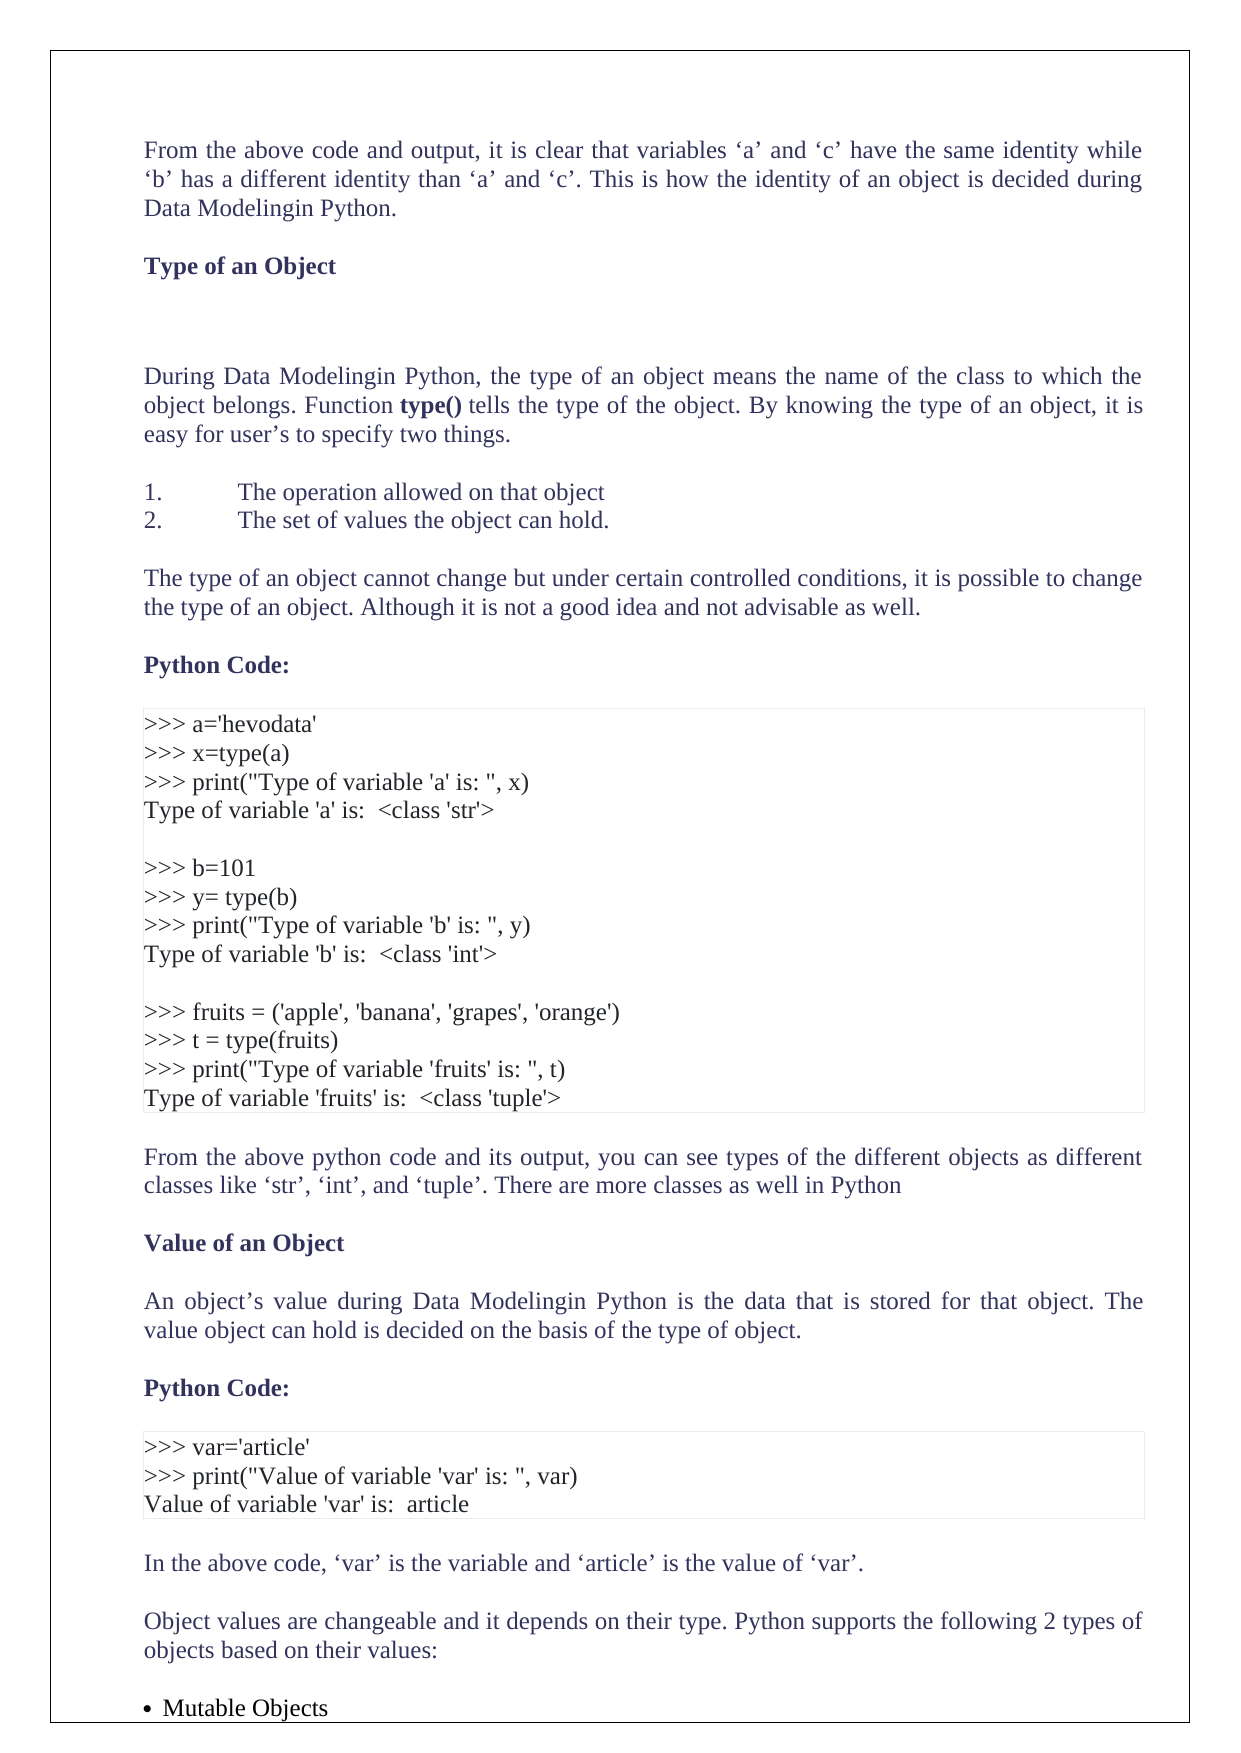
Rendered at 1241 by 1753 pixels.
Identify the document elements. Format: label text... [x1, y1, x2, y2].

text >>> a='hevodata' [144, 709, 1144, 737]
list The set of values the object can hold. [144, 506, 1144, 534]
text The type of an object cannot change but under certain controlled conditions, it is possible to change the type of an object. Although it is not a good idea and not advisable as well. [144, 563, 1144, 621]
text Type of variable 'a' is: <class 'str'> [144, 794, 1144, 824]
subtitle Type of an Object [144, 251, 1144, 279]
text >>> y= type(b) [144, 881, 1144, 909]
text >>> print("Type of variable 'a' is: ", x) [144, 766, 1144, 794]
text From the above python code and its output, you can see types of the different objects as different classes like ‘str’, ‘int’, and ‘tuple’. There are more classes as well in Python [144, 1142, 1144, 1199]
text Object values are changeable and it depends on their type. Python supports the following 2 types of objects based on their values: [144, 1606, 1144, 1664]
text >>> b=101 [144, 852, 1144, 881]
text >>> x=type(a) [144, 737, 1144, 766]
text >>> fruits = ('apple', 'banana', 'grapes', 'orange') [144, 996, 1144, 1024]
text >>> print("Type of variable 'fruits' is: ", t) [144, 1053, 1144, 1082]
text Python Code: [144, 650, 1144, 679]
list Mutable Objects [144, 1693, 1144, 1722]
text Python Code: [144, 1373, 1144, 1402]
text >>> print("Value of variable 'var' is: ", var) [144, 1460, 1144, 1488]
text >>> t = type(fruits) [144, 1024, 1144, 1053]
text During Data Modelingin Python, the type of an object means the name of the class to which the object belongs. Function type() tells the type of the object. By knowing the type of an object, it is easy for user’s to specify two things. [144, 361, 1144, 448]
text Type of variable 'b' is: <class 'int'> [144, 938, 1144, 968]
list The operation allowed on that object [144, 477, 1144, 506]
text In the above code, ‘var’ is the variable and ‘article’ is the value of ‘var’. [144, 1548, 1144, 1577]
subtitle Value of an Object [144, 1228, 1144, 1257]
text Type of variable 'fruits' is: <class 'tuple'> [144, 1082, 1144, 1112]
text >>> var='article' [144, 1432, 1144, 1460]
text Value of variable 'var' is: article [144, 1488, 1144, 1518]
text An object’s value during Data Modelingin Python is the data that is stored for that object. The value object can hold is decided on the basis of the type of object. [144, 1286, 1144, 1344]
text From the above code and output, it is clear that variables ‘a’ and ‘c’ have the same identity while ‘b’ has a different identity than ‘a’ and ‘c’. This is how the identity of an object is decided during Data Modelingin Python. [144, 135, 1144, 222]
text >>> print("Type of variable 'b' is: ", y) [144, 909, 1144, 938]
